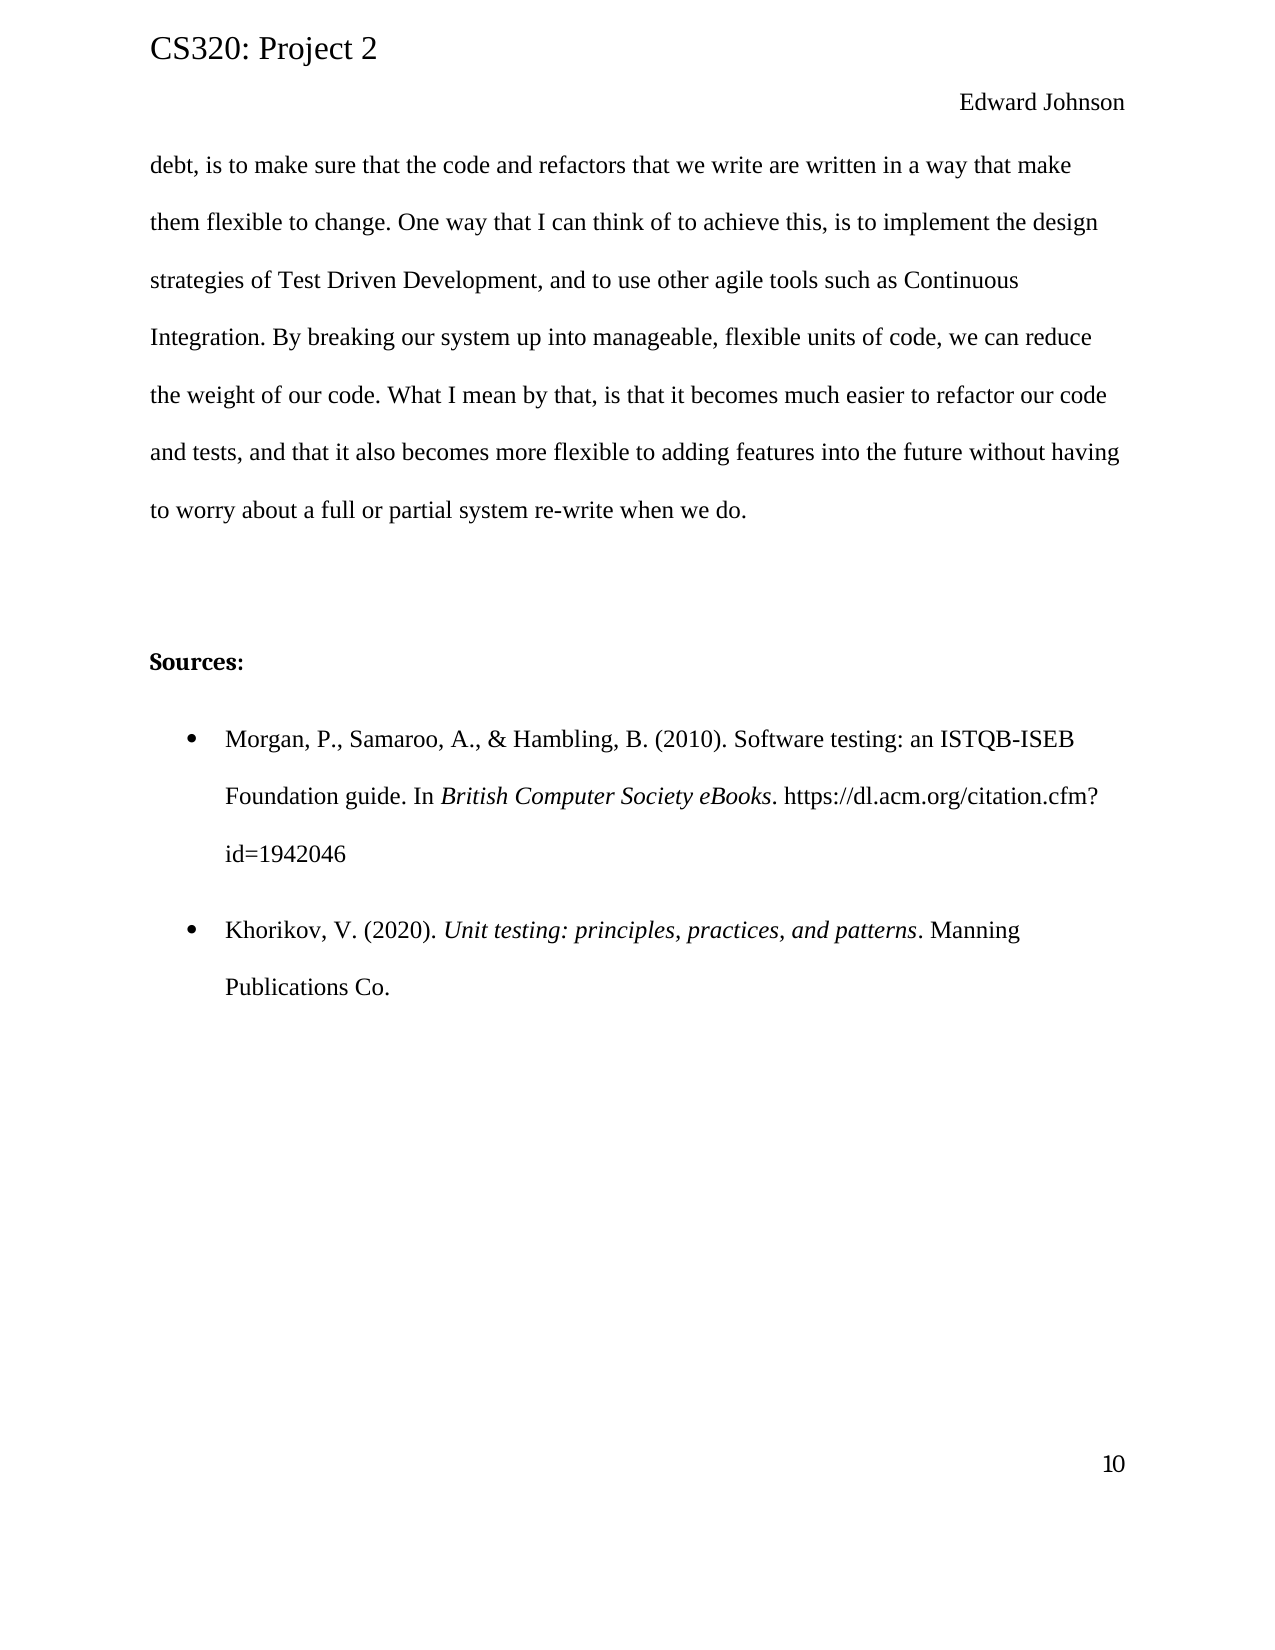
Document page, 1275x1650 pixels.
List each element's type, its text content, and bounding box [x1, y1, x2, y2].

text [150, 150, 1125, 524]
text Sources: [150, 647, 1125, 676]
list Khorikov, V. (2020). Unit testing: principles, practices, and patterns. Manning Publications Co. [187, 915, 1125, 1001]
list Morgan, P., Samaroo, A., & Hambling, B. (2010). Software testing: an ISTQB-ISEB Foundation guide. In British Computer Society eBooks. https://dl.acm.org/citation.cfm?id=1942046 [187, 724, 1125, 867]
